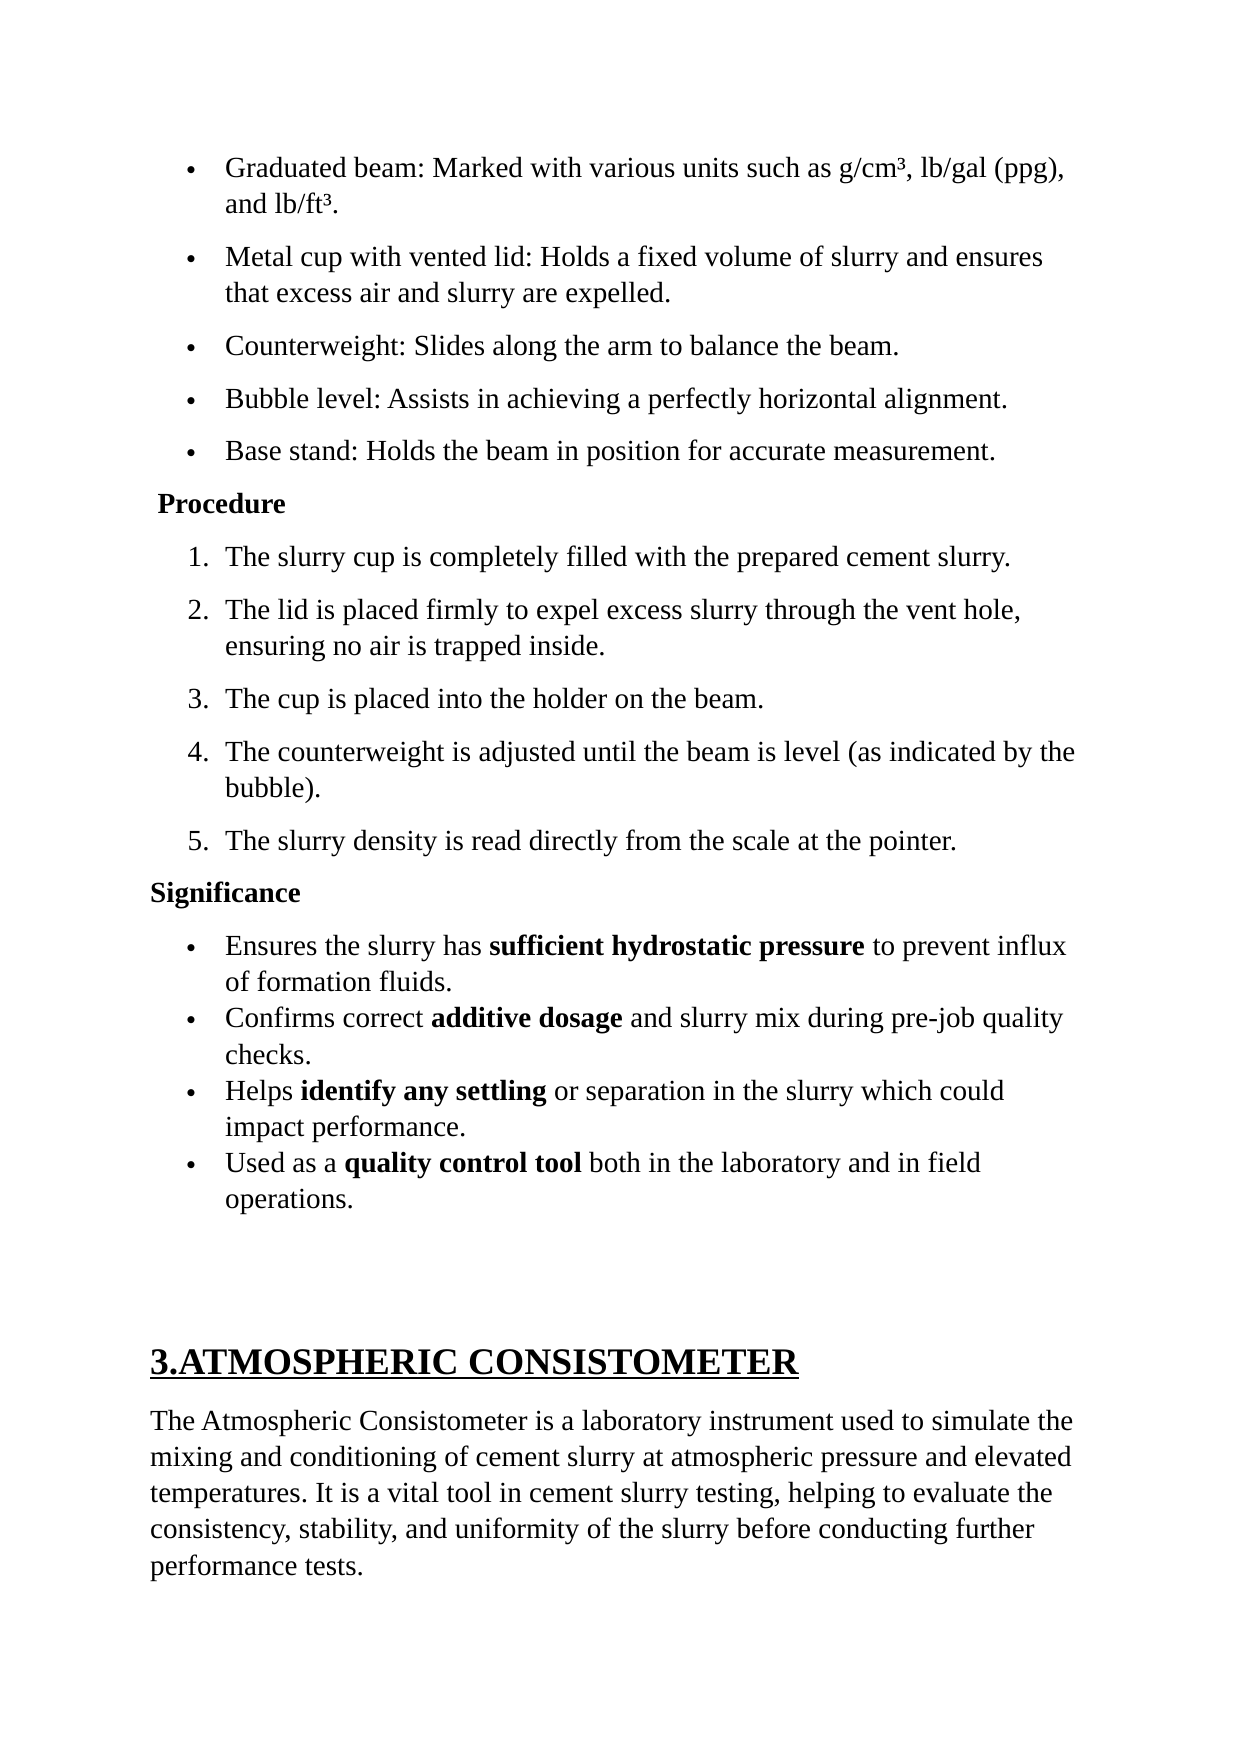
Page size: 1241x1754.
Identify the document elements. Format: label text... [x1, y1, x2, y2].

text Significance [150, 876, 1090, 909]
text Procedure [150, 486, 1090, 520]
list Graduated beam: Marked with various units such as g/cm³, lb/gal (ppg), and lb/ft³. [187, 150, 1090, 220]
list Counterweight: Slides along the arm to balance the beam. [187, 328, 1090, 361]
list Base stand: Holds the beam in position for accurate measurement. [187, 433, 1090, 467]
list Ensures the slurry has sufficient hydrostatic pressure to prevent influx of formation fluids. [187, 928, 1090, 998]
list Metal cup with vented lid: Holds a fixed volume of slurry and ensures that excess air and slurry are expelled. [187, 239, 1090, 309]
list The slurry cup is completely filled with the prepared cement slurry. [187, 539, 1090, 573]
list Bubble level: Assists in achieving a perfectly horizontal alignment. [187, 381, 1090, 414]
list Used as a quality control tool both in the laboratory and in field operations. [187, 1145, 1090, 1215]
list The lid is placed firmly to expel excess slurry through the vent hole, ensuring no air is trapped inside. [187, 592, 1090, 662]
list The cup is placed into the holder on the beam. [187, 681, 1090, 714]
list Helps identify any settling or separation in the slurry which could impact performance. [187, 1073, 1090, 1143]
list Confirms correct additive dosage and slurry mix during pre-job quality checks. [187, 1001, 1090, 1070]
text 3.ATMOSPHERIC CONSISTOMETER [150, 1340, 1090, 1383]
list The slurry density is read directly from the scale at the pointer. [187, 823, 1090, 856]
list The counterweight is adjusted until the beam is level (as indicated by the bubble). [187, 734, 1090, 803]
text The Atmospheric Consistometer is a laboratory instrument used to simulate the mixing and conditioning of cement slurry at atmospheric pressure and elevated temperatures. It is a vital tool in cement slurry testing, helping to evaluate the consistency, stability, and uniformity of the slurry before conducting further performance tests. [150, 1403, 1090, 1581]
